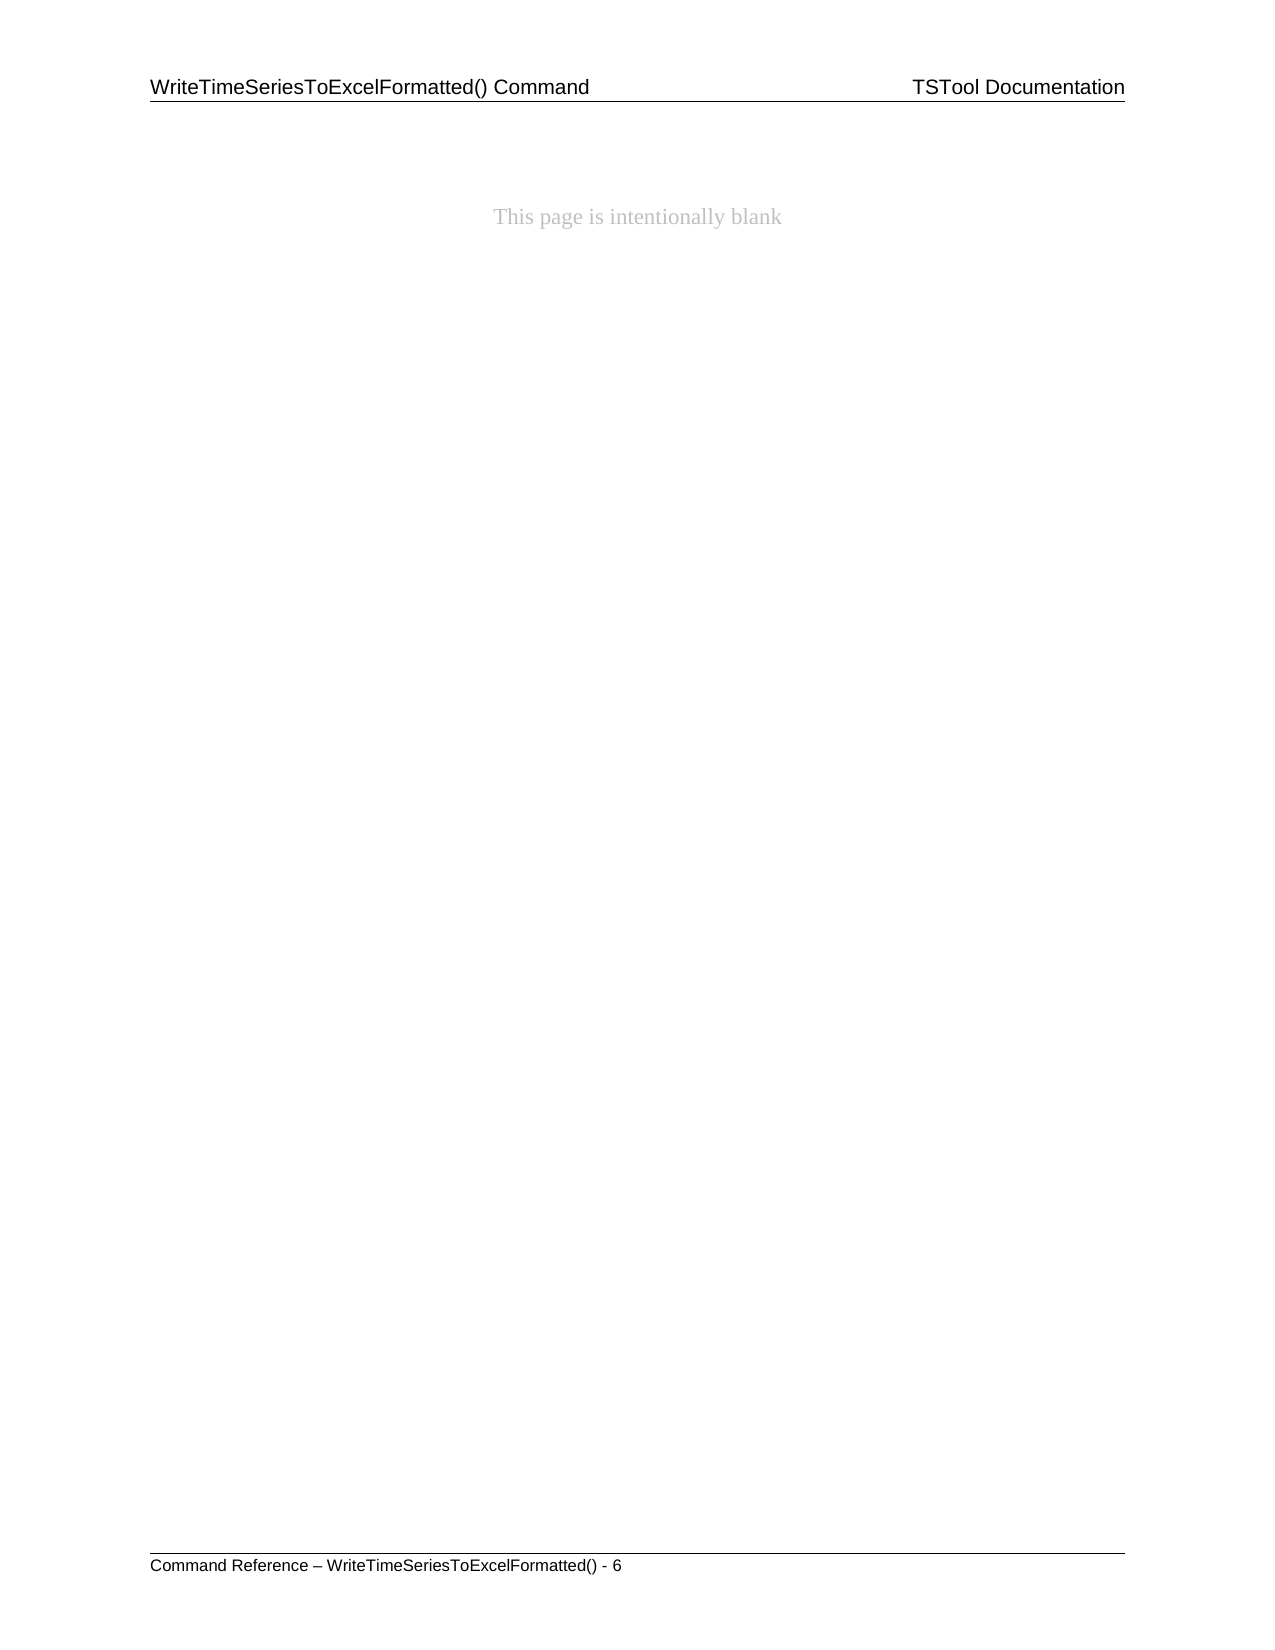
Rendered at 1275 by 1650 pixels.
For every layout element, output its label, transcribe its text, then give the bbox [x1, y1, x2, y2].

text This page is intentionally blank [150, 203, 1125, 229]
